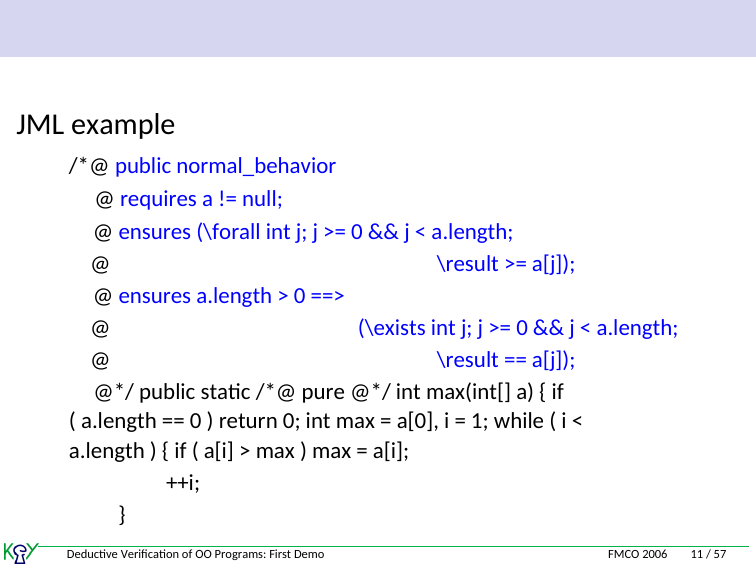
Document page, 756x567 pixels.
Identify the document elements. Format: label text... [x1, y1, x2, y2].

text ++i; [166, 468, 460, 496]
text @ ensures a.length > 0 ==> [93, 281, 679, 309]
text /*@ public normal_behavior [69, 152, 679, 179]
text @ (\exists int j; j >= 0 && j < a.length; [17, 313, 679, 341]
text @ \result == a[j]); [17, 345, 679, 373]
text @ ensures (\forall int j; j >= 0 && j < a.length; [93, 217, 679, 245]
picture [3, 542, 39, 564]
text } [118, 500, 460, 528]
text @ requires a != null; [94, 184, 679, 212]
text @ \result >= a[j]); [17, 249, 679, 277]
subtitle JML example [16, 105, 679, 142]
text @*/ public static /*@ pure @*/ int max(int[] a) { if ( a.length == 0 ) return 0; int max = a[0], i = 1; while ( i < a.length ) { if ( a[i] > max ) max = a[i]; [69, 377, 607, 464]
